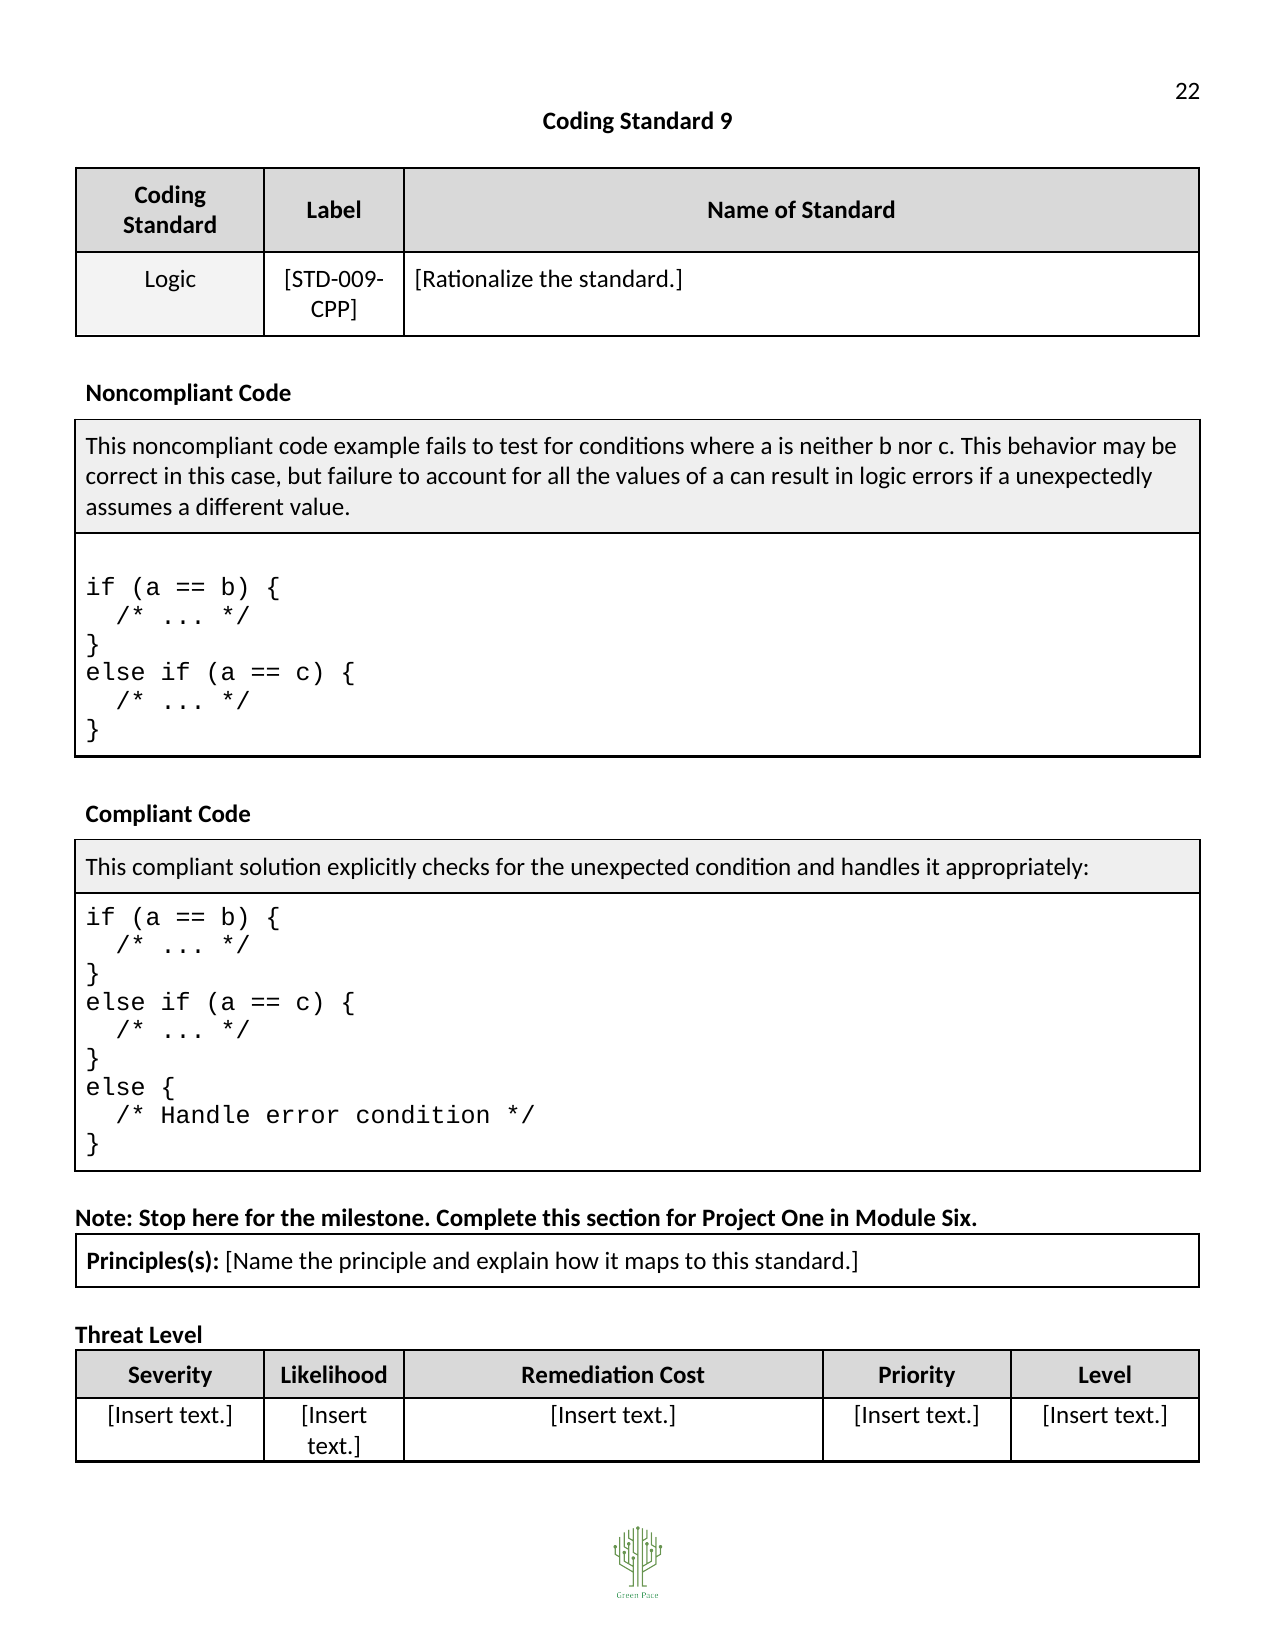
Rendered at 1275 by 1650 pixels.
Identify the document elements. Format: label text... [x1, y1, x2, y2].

table_header Label [265, 169, 403, 251]
table_cell if (a == b) { /* ... */ } else if (a == c) { /* ... */ } [76, 534, 1199, 755]
table_cell [Insert text.] [824, 1399, 1010, 1460]
subtitle Coding Standard 9 [75, 106, 1200, 136]
text Threat Level [75, 1319, 1200, 1349]
text Note: Stop here for the milestone. Complete this section for Project One in Module Six. [75, 1202, 1200, 1233]
table_cell [Insert text.] [265, 1399, 403, 1460]
table_cell [Insert text.] [405, 1399, 822, 1460]
table_header Level [1012, 1351, 1198, 1397]
table_header Remediation Cost [405, 1351, 822, 1397]
table_header Priority [824, 1351, 1010, 1397]
picture [605, 1521, 670, 1606]
table_header Likelihood [265, 1351, 403, 1397]
table_cell [Rationalize the standard.] [405, 253, 1198, 334]
table_header Compliant Code [75, 788, 1200, 839]
table_header Coding Standard [77, 169, 263, 251]
table_header Name of Standard [405, 169, 1198, 251]
table_header Principles(s): [Name the principle and explain how it maps to this standard.] [77, 1235, 1198, 1286]
table_cell Logic [77, 253, 263, 334]
table_cell This noncompliant code example fails to test for conditions where a is neither b nor c. This behavior may be correct in this case, but failure to account for all the values of a can result in logic errors if a unexpectedly assumes a different value. [76, 420, 1199, 532]
table_header Noncompliant Code [75, 367, 1200, 418]
table_cell if (a == b) { /* ... */ } else if (a == c) { /* ... */ } else { /* Handle error condition */ } [76, 894, 1199, 1169]
table_cell [Insert text.] [1012, 1399, 1198, 1460]
table_header Severity [77, 1351, 263, 1397]
table_cell This compliant solution explicitly checks for the unexpected condition and handles it appropriately: [76, 840, 1199, 892]
table_cell [STD-009-CPP] [265, 253, 403, 334]
table_cell [Insert text.] [77, 1399, 263, 1460]
